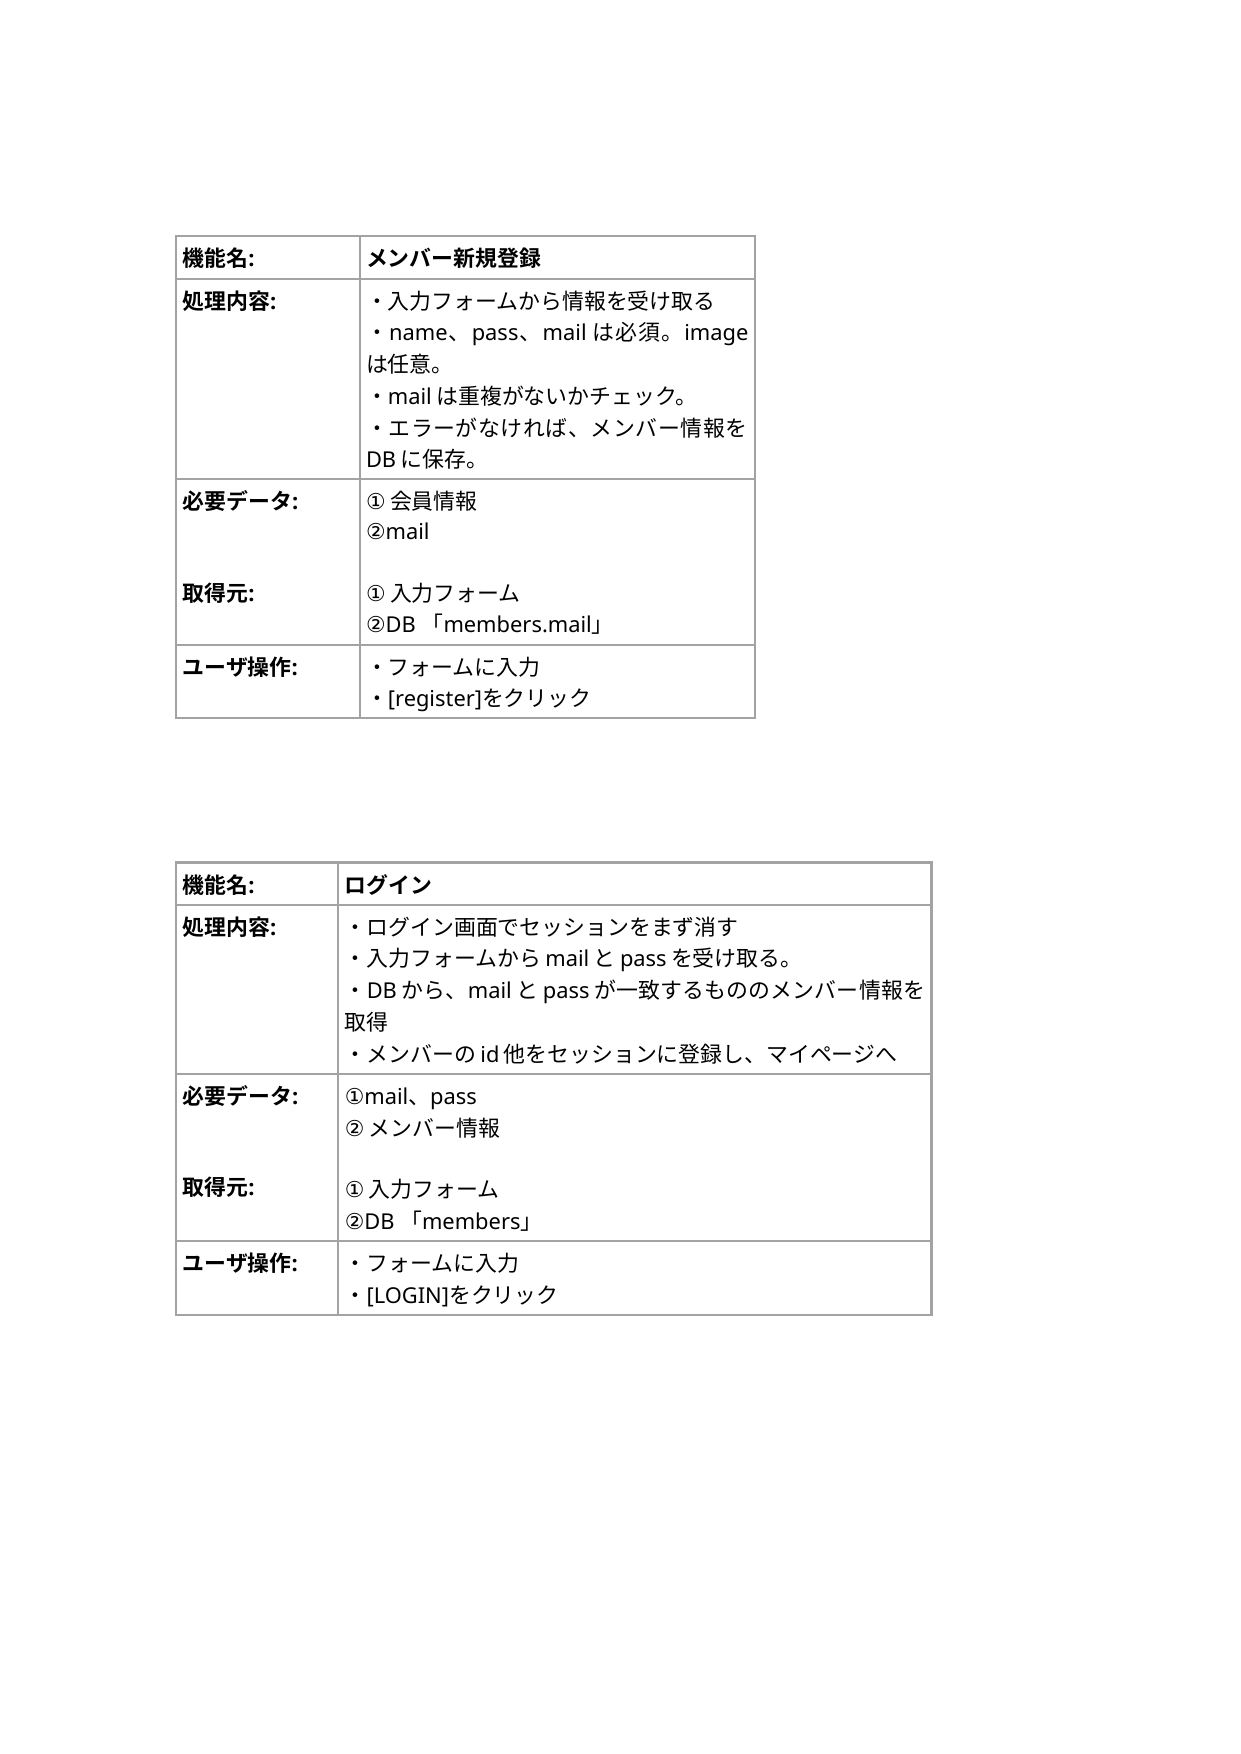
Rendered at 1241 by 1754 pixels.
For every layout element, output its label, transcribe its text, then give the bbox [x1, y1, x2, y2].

table_cell ・フォームに入力 ・[register]をクリック [361, 646, 754, 717]
table_cell ・ログイン画面でセッションをまず消す ・入力フォームからmailとpassを受け取る。 ・DBから、mailとpassが一致するもののメンバー情報を取得 ・メンバーのid他をセッションに登録し、マイページへ [339, 906, 930, 1073]
table_cell 処理内容: [177, 280, 359, 478]
table_header 機能名: [177, 237, 359, 277]
table_cell ユーザ操作: [177, 646, 359, 717]
table_header 機能名: [177, 864, 337, 903]
table_header ログイン [339, 864, 930, 903]
table_cell 処理内容: [177, 906, 337, 1073]
table_cell ①会員情報 ②mail ①入力フォーム ②DB 「members.mail」 [361, 480, 754, 643]
table_cell ユーザ操作: [177, 1242, 337, 1314]
table_cell ・フォームに入力 ・[LOGIN]をクリック [339, 1242, 930, 1314]
table_header メンバー新規登録 [361, 237, 754, 277]
table_cell ・入力フォームから情報を受け取る ・name、pass、mailは必須。imageは任意。 ・mailは重複がないかチェック。 ・エラーがなければ、メンバー情報をDBに保存。 [361, 280, 754, 478]
table_cell ①mail、pass ②メンバー情報 ①入力フォーム ②DB 「members」 [339, 1075, 930, 1240]
table_cell 必要データ: 取得元: [177, 480, 359, 643]
table_cell 必要データ: 取得元: [177, 1075, 337, 1240]
